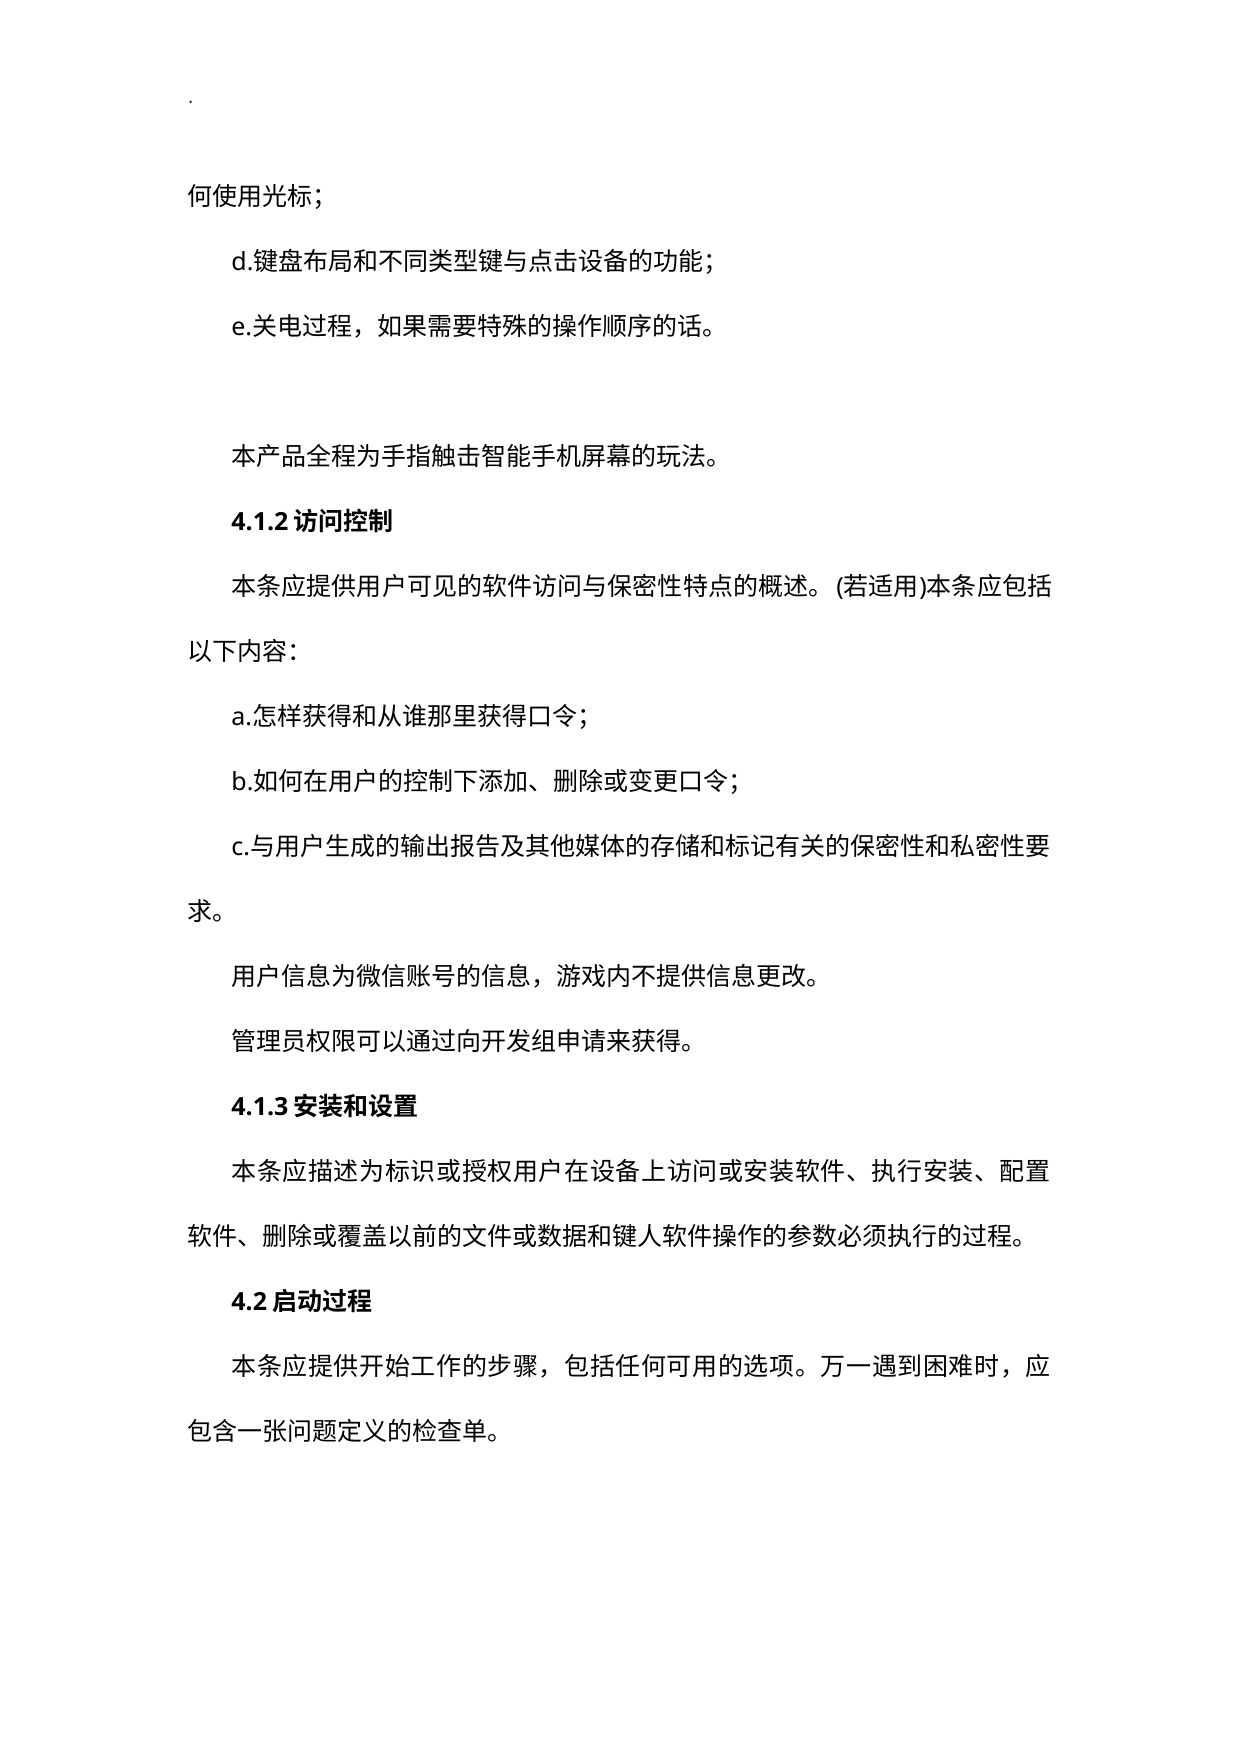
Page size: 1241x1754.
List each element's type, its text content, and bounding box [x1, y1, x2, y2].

text 4.1.3安装和设置 [187, 1072, 1053, 1137]
text a.怎样获得和从谁那里获得口令； [187, 682, 1053, 747]
text b.如何在用户的控制下添加、删除或变更口令； [187, 747, 1053, 812]
text 本条应提供开始工作的步骤，包括任何可用的选项。万一遇到困难时，应包含一张问题定义的检查单。 [187, 1332, 1053, 1462]
text 4.1.2访问控制 [187, 487, 1053, 552]
text 管理员权限可以通过向开发组申请来获得。 [187, 1007, 1053, 1072]
text 本条应描述为标识或授权用户在设备上访问或安装软件、执行安装、配置软件、删除或覆盖以前的文件或数据和键人软件操作的参数必须执行的过程。 [187, 1137, 1053, 1267]
text e.关电过程，如果需要特殊的操作顺序的话。 [187, 292, 1053, 357]
text d.键盘布局和不同类型键与点击设备的功能； [187, 227, 1053, 292]
text 本产品全程为手指触击智能手机屏幕的玩法。 [187, 422, 1053, 487]
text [187, 162, 1053, 227]
text 用户信息为微信账号的信息，游戏内不提供信息更改。 [187, 942, 1053, 1007]
text 4.2启动过程 [187, 1267, 1053, 1332]
text c.与用户生成的输出报告及其他媒体的存储和标记有关的保密性和私密性要求。 [187, 812, 1053, 942]
text 本条应提供用户可见的软件访问与保密性特点的概述。(若适用)本条应包括以下内容： [187, 552, 1053, 682]
